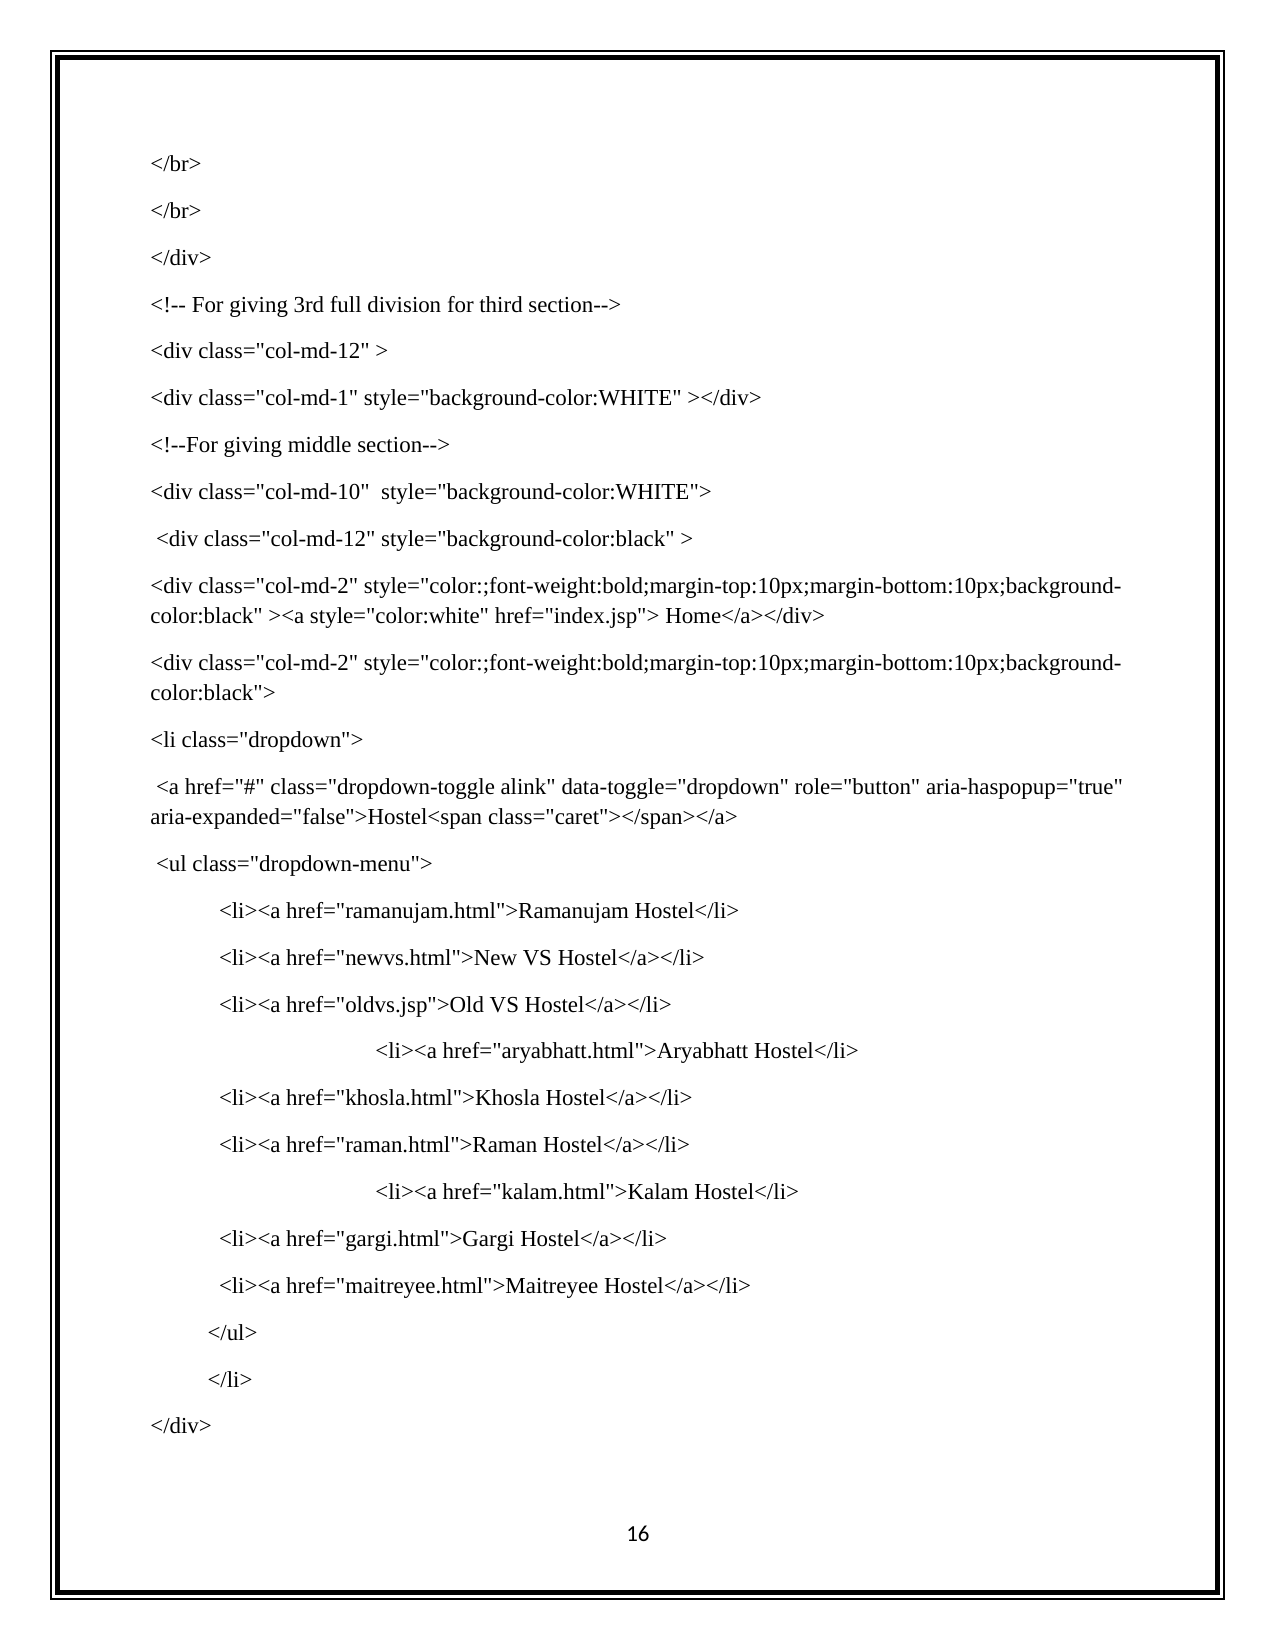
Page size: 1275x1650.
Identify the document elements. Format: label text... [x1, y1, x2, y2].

text <div class="col-md-12" style="background-color:black" > [150, 525, 1125, 551]
text </br> [150, 197, 1125, 223]
text </ul> [150, 1319, 1125, 1345]
text <li><a href="kalam.html">Kalam Hostel</li> [150, 1178, 1125, 1204]
text <li class="dropdown"> [150, 726, 1125, 752]
text <li><a href="ramanujam.html">Ramanujam Hostel</li> [150, 897, 1125, 923]
text <li><a href="khosla.html">Khosla Hostel</a></li> [150, 1084, 1125, 1111]
text </br> [150, 150, 1125, 176]
text </div> [150, 244, 1125, 270]
text <div class="col-md-2" style="color:;font-weight:bold;margin-top:10px;margin-bottom:10px;background-color:black" ><a style="color:white" href="index.jsp"> Home</a></div> [150, 572, 1125, 628]
text </div> [150, 1413, 1125, 1439]
text <li><a href="gargi.html">Gargi Hostel</a></li> [150, 1225, 1125, 1251]
text <div class="col-md-1" style="background-color:WHITE" ></div> [150, 384, 1125, 411]
text <a href="#" class="dropdown-toggle alink" data-toggle="dropdown" role="button" aria-haspopup="true" aria-expanded="false">Hostel<span class="caret"></span></a> [150, 773, 1125, 829]
text <li><a href="oldvs.jsp">Old VS Hostel</a></li> [150, 991, 1125, 1017]
text <!-- For giving 3rd full division for third section--> [150, 291, 1125, 317]
text <div class="col-md-2" style="color:;font-weight:bold;margin-top:10px;margin-bottom:10px;background-color:black"> [150, 649, 1125, 706]
text <!--For giving middle section--> [150, 431, 1125, 458]
text <li><a href="raman.html">Raman Hostel</a></li> [150, 1131, 1125, 1158]
text <ul class="dropdown-menu"> [150, 850, 1125, 876]
text <li><a href="newvs.html">New VS Hostel</a></li> [150, 944, 1125, 970]
text </li> [150, 1366, 1125, 1392]
text <li><a href="maitreyee.html">Maitreyee Hostel</a></li> [150, 1272, 1125, 1298]
text <div class="col-md-10" style="background-color:WHITE"> [150, 478, 1125, 504]
text <li><a href="aryabhatt.html">Aryabhatt Hostel</li> [150, 1038, 1125, 1064]
text <div class="col-md-12" > [150, 338, 1125, 364]
